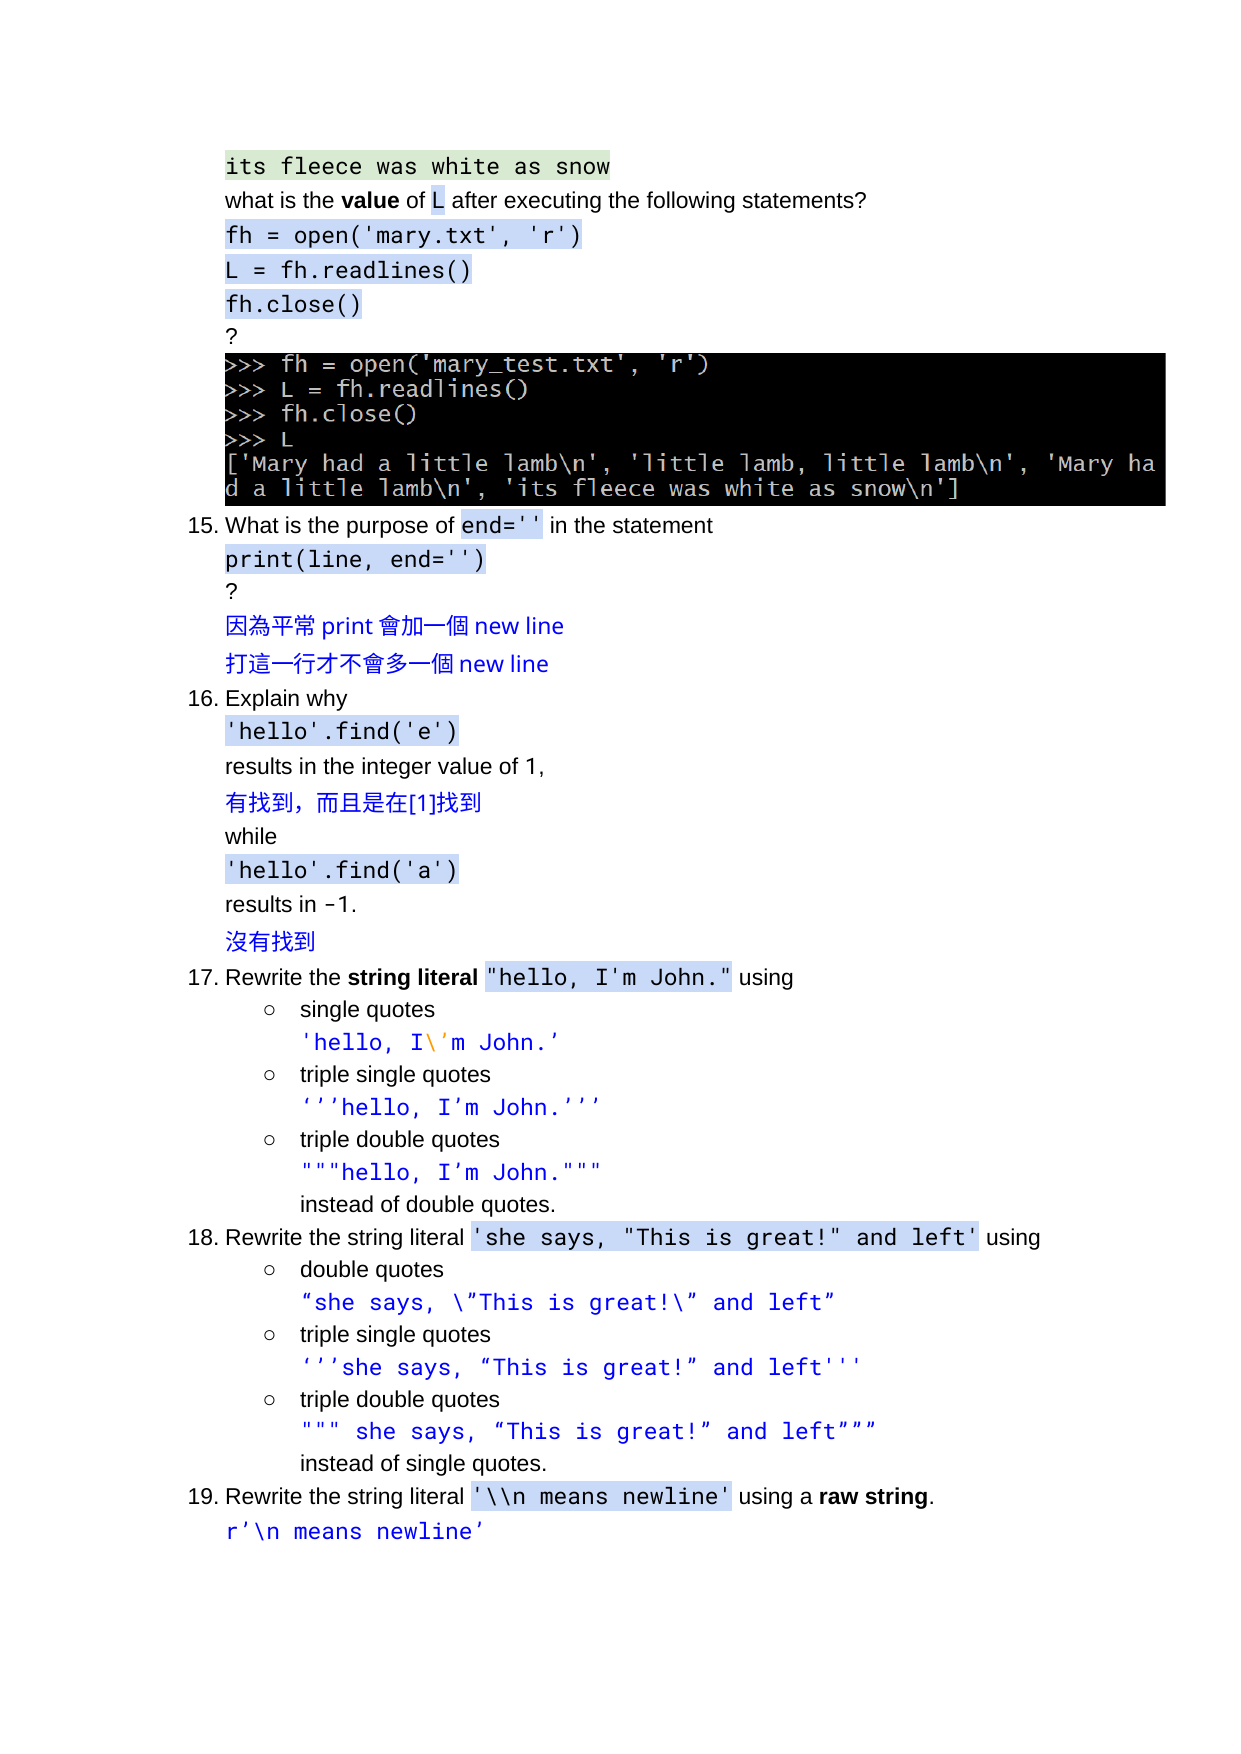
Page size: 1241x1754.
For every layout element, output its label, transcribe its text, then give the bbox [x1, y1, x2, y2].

text """ she says, “This is great!” and left””” [300, 1416, 1090, 1446]
list triple single quotes [262, 1321, 1090, 1347]
list Rewrite the string literal '\\n means newline' using a raw string. [732, 1481, 1090, 1511]
list Rewrite the string literal 'she says, "This is great!" and left' using [187, 1221, 471, 1251]
text 因為平常print會加一個new line [225, 608, 1090, 641]
text ‘’’she says, “This is great!” and left''' [300, 1351, 1090, 1381]
list Rewrite the string literal "hello, I'm John." using [187, 961, 485, 992]
list What is the purpose of end='' in the statement print(line, end='') ? [187, 509, 1090, 604]
list single quotes [262, 996, 1090, 1022]
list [187, 150, 1090, 349]
list Explain why 'hello'.find('e') results in the integer value of 1, [187, 684, 1090, 780]
text 有找到，而且是在[1]找到 [225, 785, 1090, 818]
text """hello, I’m John.""" [300, 1156, 1090, 1186]
text r’\n means newline’ [225, 1515, 1090, 1546]
list triple single quotes [262, 1061, 1090, 1087]
text ‘’’hello, I’m John.’’’ [300, 1091, 1090, 1121]
text 沒有找到 [225, 923, 1090, 957]
text 打這一行才不會多一個new line [225, 646, 1090, 679]
list triple double quotes [262, 1126, 1090, 1152]
picture [225, 353, 1166, 506]
text while 'hello'.find('a') results in -1. [225, 823, 1090, 919]
text instead of double quotes. [300, 1191, 1090, 1217]
list triple double quotes [262, 1386, 1090, 1412]
list Rewrite the string literal "hello, I'm John." using [732, 961, 1090, 992]
text instead of single quotes. [300, 1450, 1090, 1477]
text 'hello, I\’m John.’ [300, 1026, 1090, 1057]
list double quotes [262, 1256, 1090, 1282]
text “she says, \”This is great!\” and left” [300, 1286, 1090, 1316]
list Rewrite the string literal '\\n means newline' using a raw string. [187, 1481, 471, 1511]
